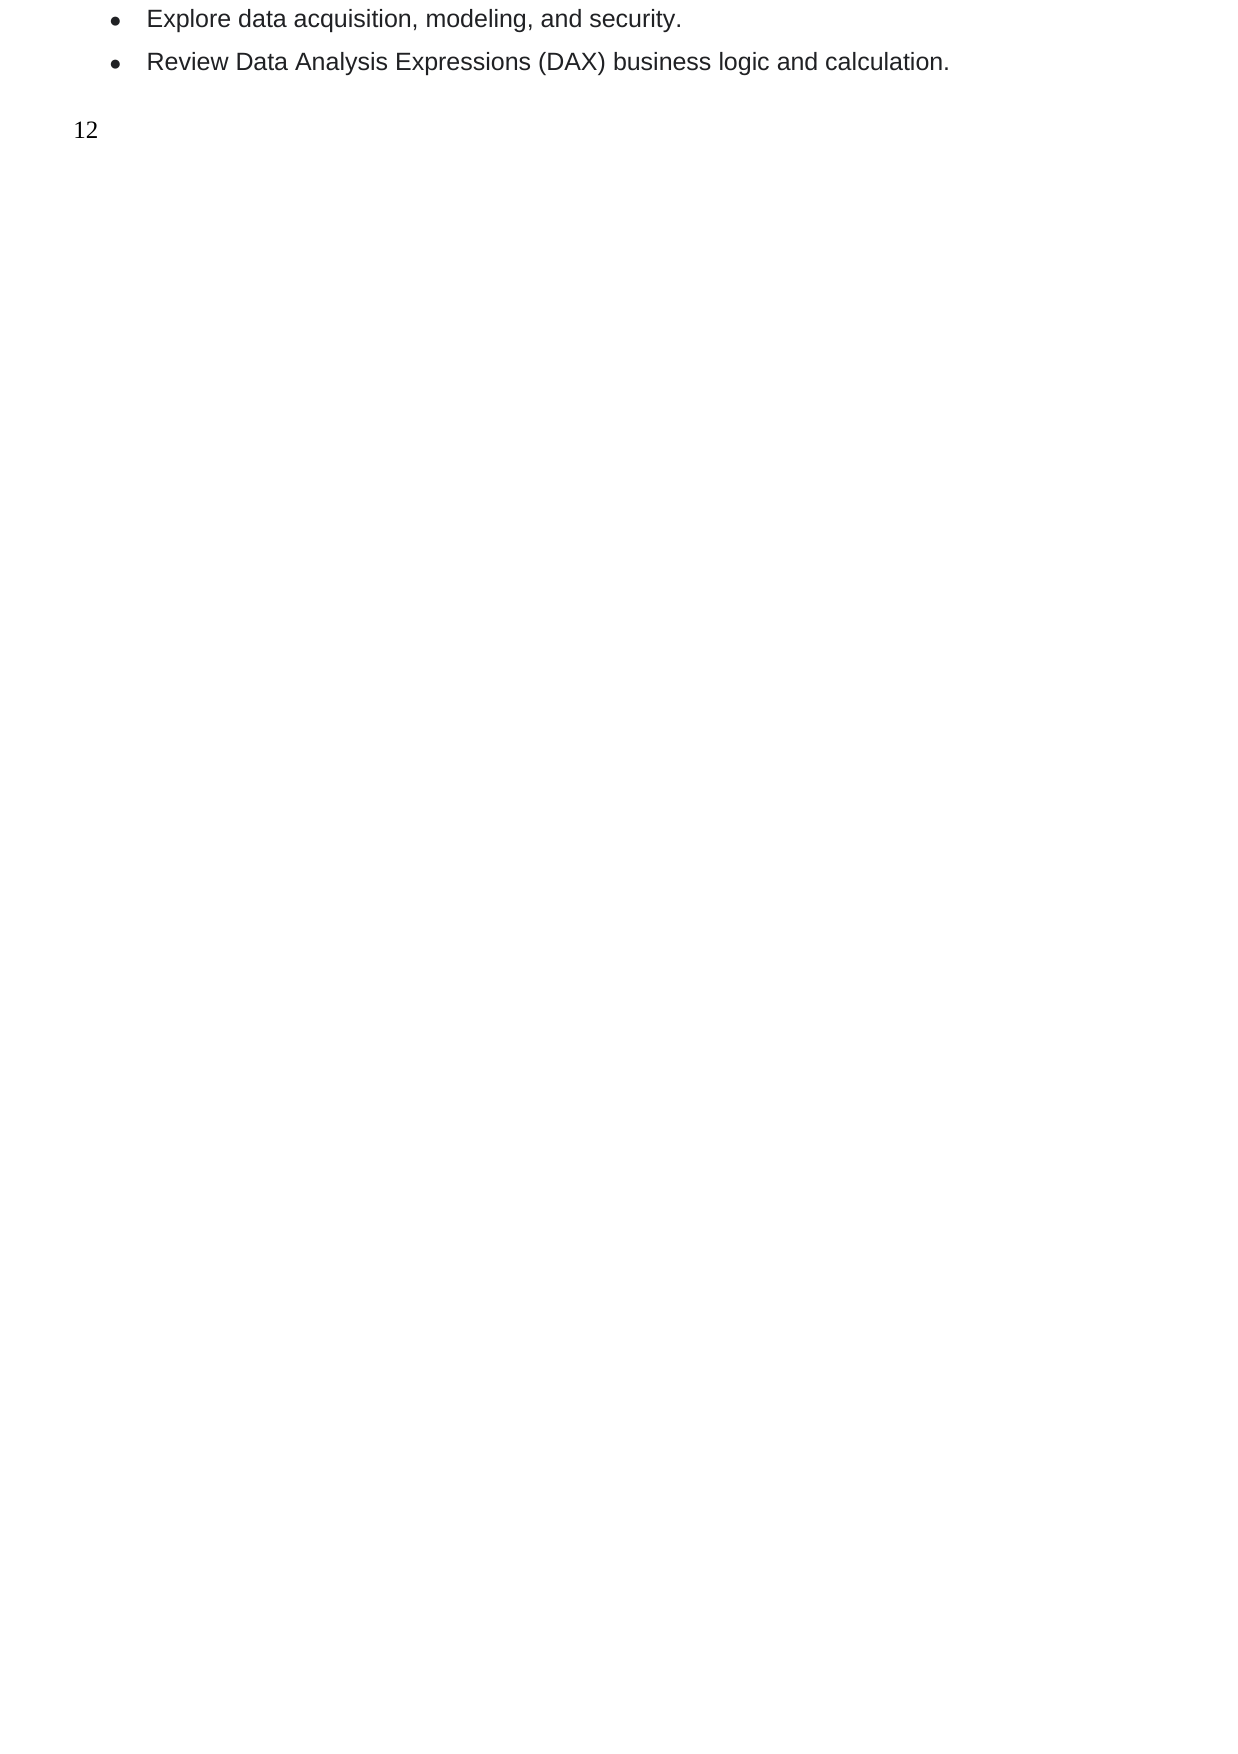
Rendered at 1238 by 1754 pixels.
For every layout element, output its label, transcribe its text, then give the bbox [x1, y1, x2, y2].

list Explore data acquisition, modeling, and security. [109, 4, 1221, 33]
list Review Data Analysis Expressions (DAX) business logic and calculation. [109, 47, 1221, 76]
text 12 [73, 115, 1086, 144]
